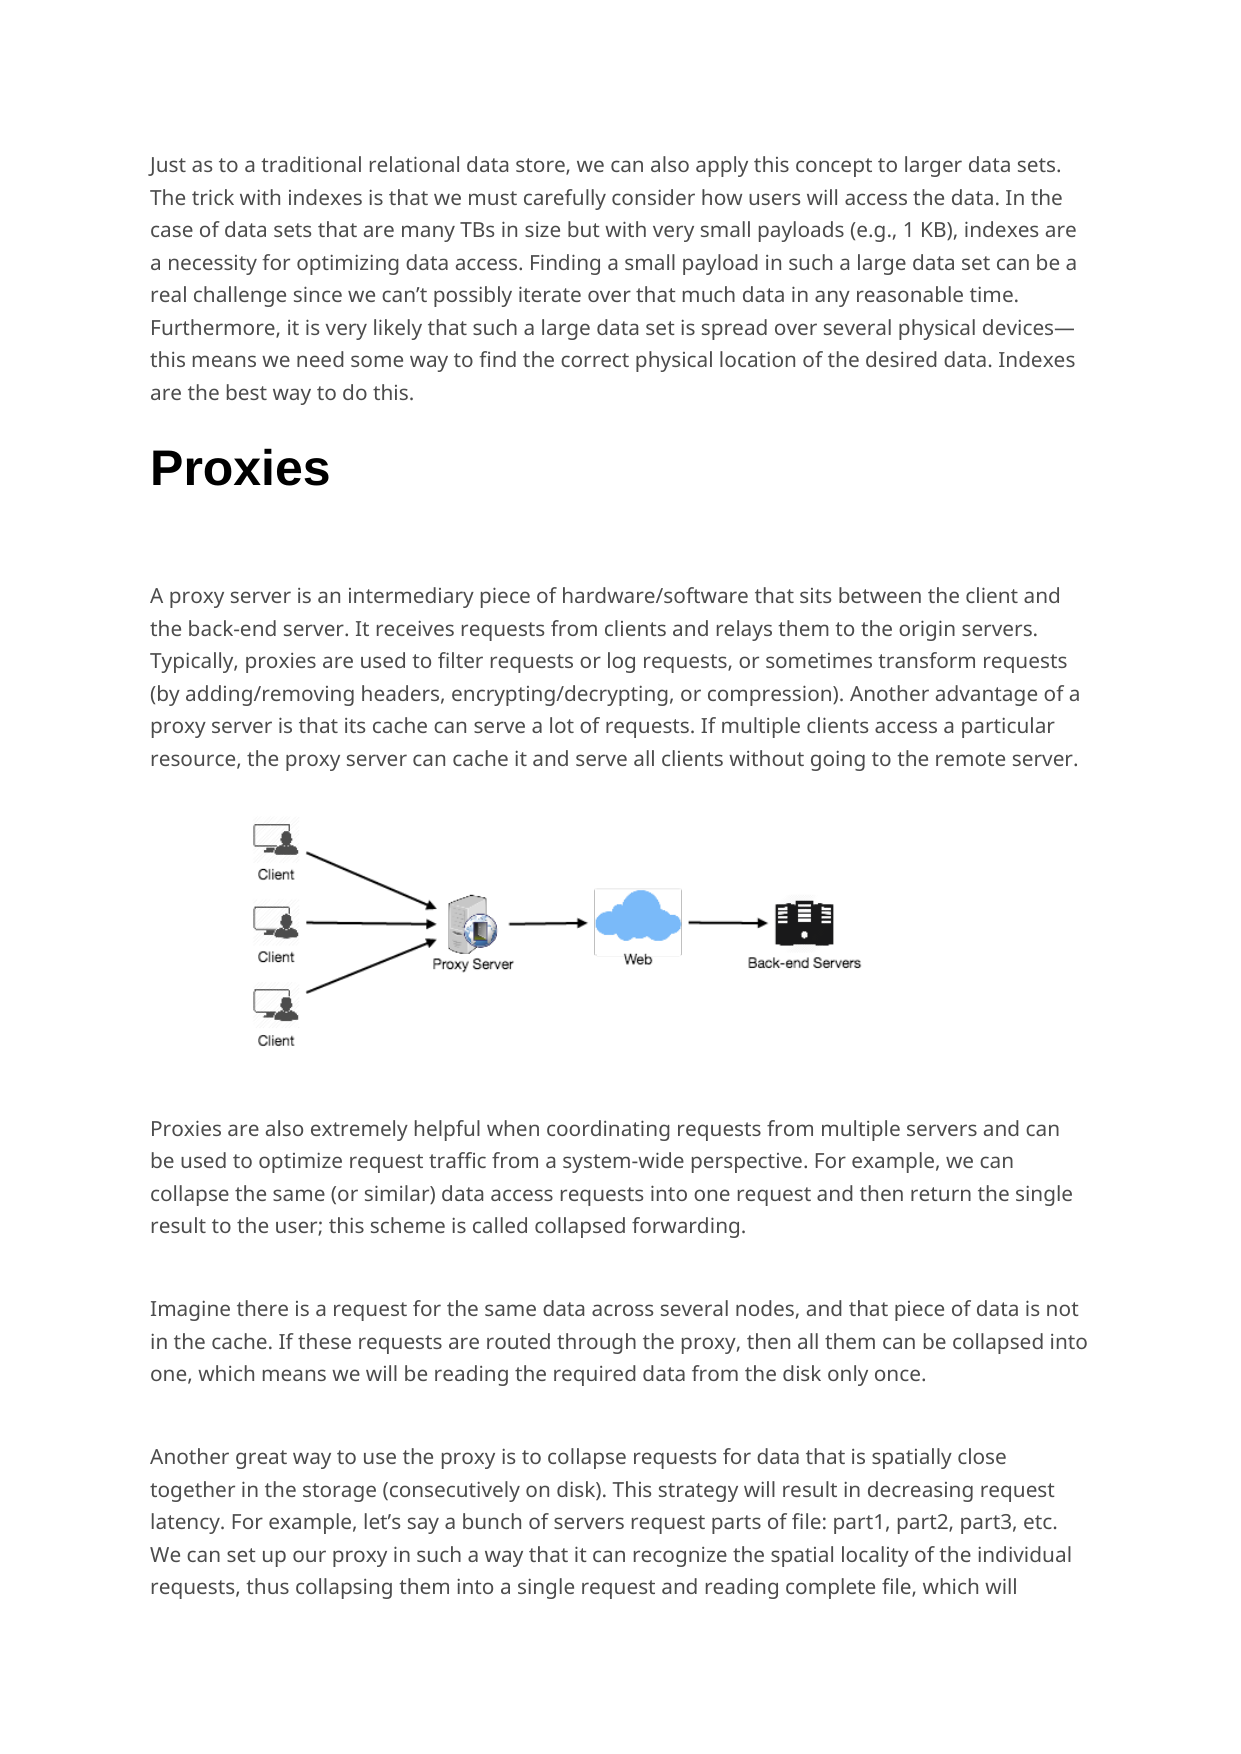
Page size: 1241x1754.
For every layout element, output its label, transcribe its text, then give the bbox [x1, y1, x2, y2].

text Proxies are also extremely helpful when coordinating requests from multiple servers and can be used to optimize request traffic from a system-wide perspective. For example, we can collapse the same (or similar) data access requests into one request and then return the single result to the user; this scheme is called collapsed forwarding. [150, 1114, 1090, 1240]
text Just as to a traditional relational data store, we can also apply this concept to larger data sets. The trick with indexes is that we must carefully consider how users will access the data. In the case of data sets that are many TBs in size but with very small payloads (e.g., 1 KB), indexes are a necessity for optimizing data access. Finding a small payload in such a large data set can be a real challenge since we can’t possibly iterate over that much data in any reasonable time. Furthermore, it is very likely that such a large data set is spread over several physical devices—this means we need some way to find the correct physical location of the desired data. Indexes are the best way to do this. [150, 150, 1090, 407]
subtitle Proxies [119, 438, 1090, 495]
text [150, 1442, 1090, 1601]
text A proxy server is an intermediary piece of hardware/software that sits between the client and the back-end server. It receives requests from clients and relays them to the origin servers. Typically, proxies are used to filter requests or log requests, or sometimes transform requests (by adding/removing headers, encrypting/decrypting, or compression). Another advantage of a proxy server is that its cache can serve a lot of requests. If multiple clients access a particular resource, the proxy server can cache it and serve all clients without going to the remote server. [150, 581, 1090, 772]
text Imagine there is a request for the same data across several nodes, and that piece of data is not in the cache. If these requests are routed through the proxy, then all them can be collapsed into one, which means we will be reading the required data from the disk only once. [150, 1294, 1090, 1388]
picture [150, 803, 1091, 1060]
